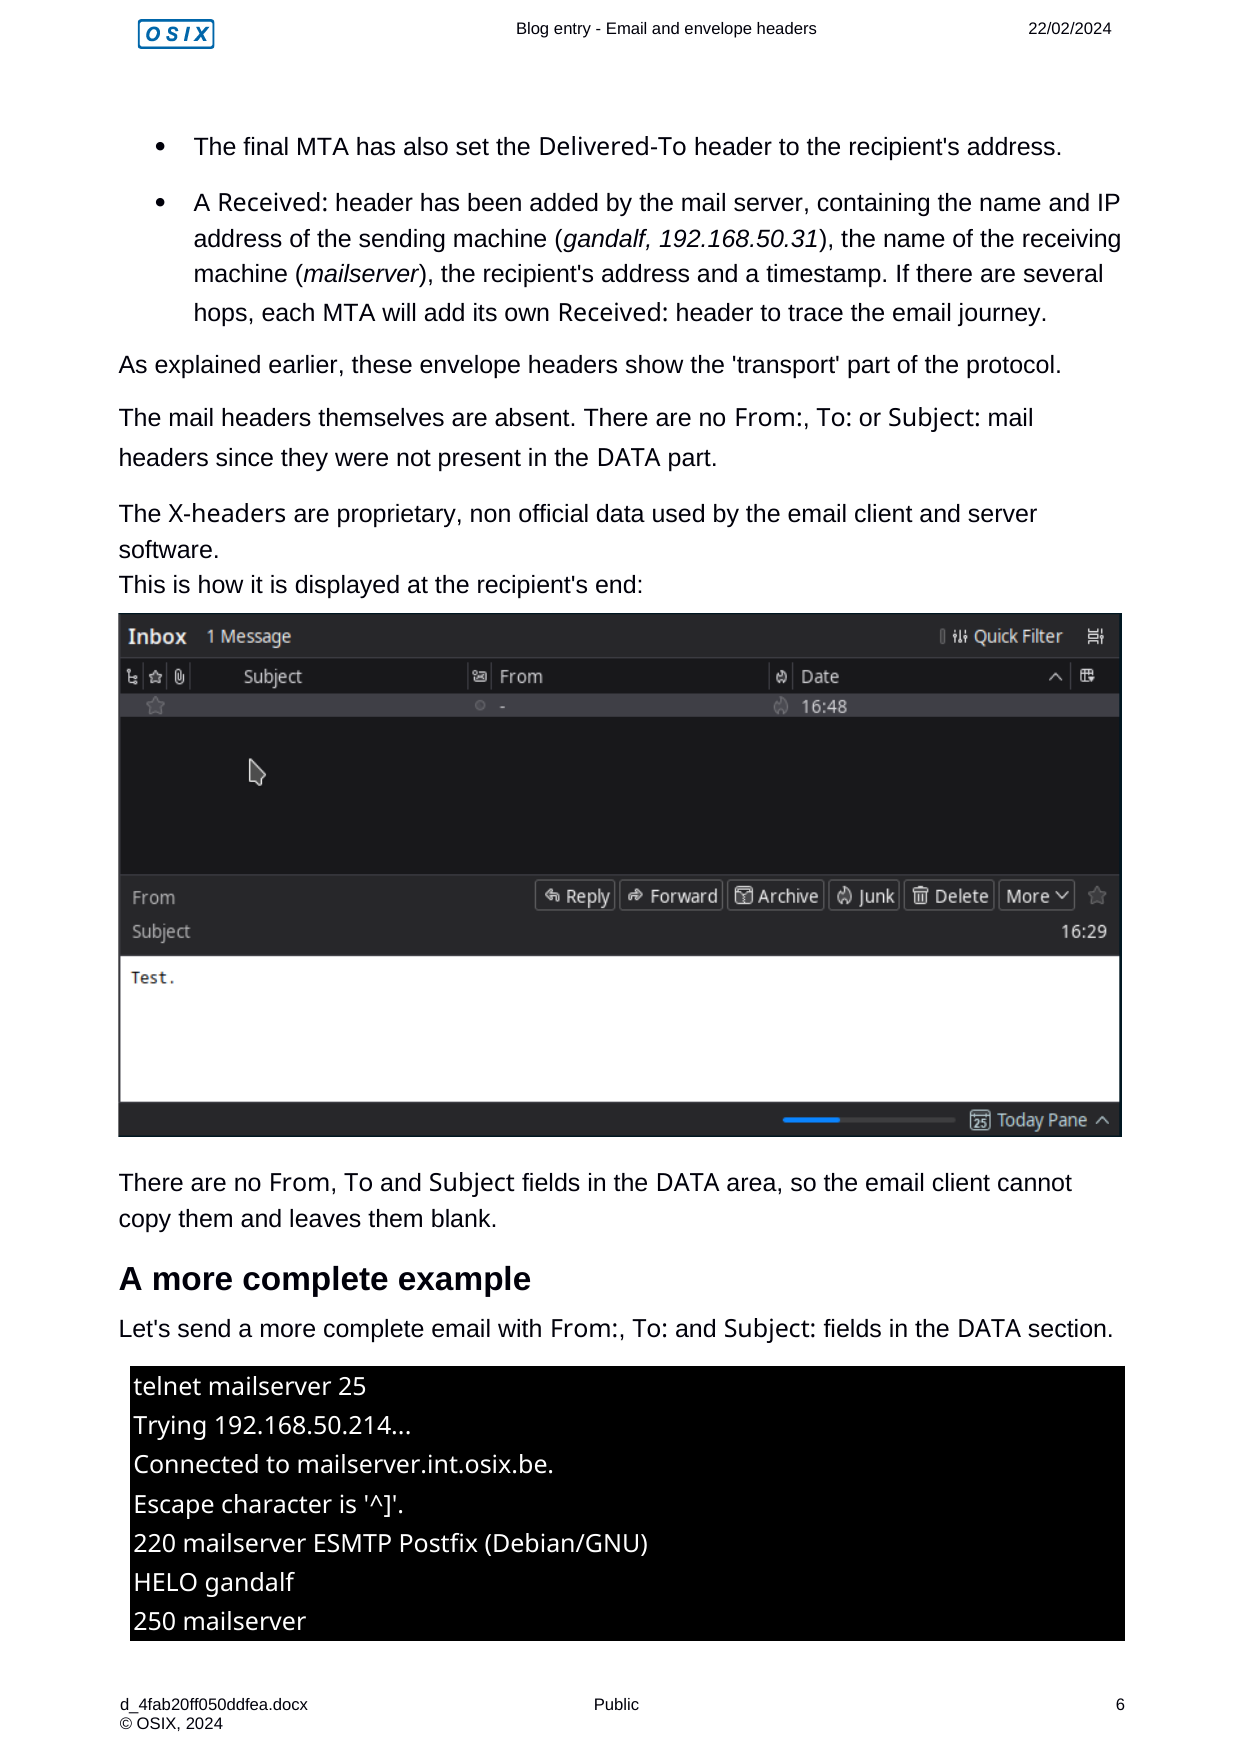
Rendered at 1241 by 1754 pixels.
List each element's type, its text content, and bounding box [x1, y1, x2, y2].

text Connected to mailserver.int.osix.be. [131, 1444, 1124, 1481]
text The X-headers are proprietary, non official data used by the email client and server software. [118, 496, 1122, 564]
text There are no From, To and Subject fields in the DATA area, so the email client cannot copy them and leaves them blank. [118, 1137, 1122, 1233]
text The mail headers themselves are absent. There are no From:, To: or Subject: mail headers since they were not present in the DATA part. [118, 399, 1122, 474]
list The final MTA has also set the Delivered-To header to the recipient's address. [156, 129, 1122, 163]
text 220 mailserver ESMTP Postfix (Debian/GNU) [131, 1522, 1124, 1559]
text Trying 192.168.50.214... [131, 1405, 1124, 1442]
picture [137, 19, 215, 49]
text Escape character is '^]'. [131, 1483, 1124, 1520]
subtitle A more complete example [118, 1259, 1122, 1298]
text Let's send a more complete email with From:, To: and Subject: fields in the DATA section. [118, 1310, 1122, 1344]
text As explained earlier, these envelope headers show the 'transport' part of the protocol. [118, 350, 1122, 379]
text This is how it is displayed at the recipient's end: [118, 570, 1122, 599]
text HELO gandalf [131, 1562, 1124, 1599]
picture [118, 613, 1122, 1137]
text 250 mailserver [131, 1601, 1124, 1640]
text telnet mailserver 25 [131, 1367, 1124, 1403]
